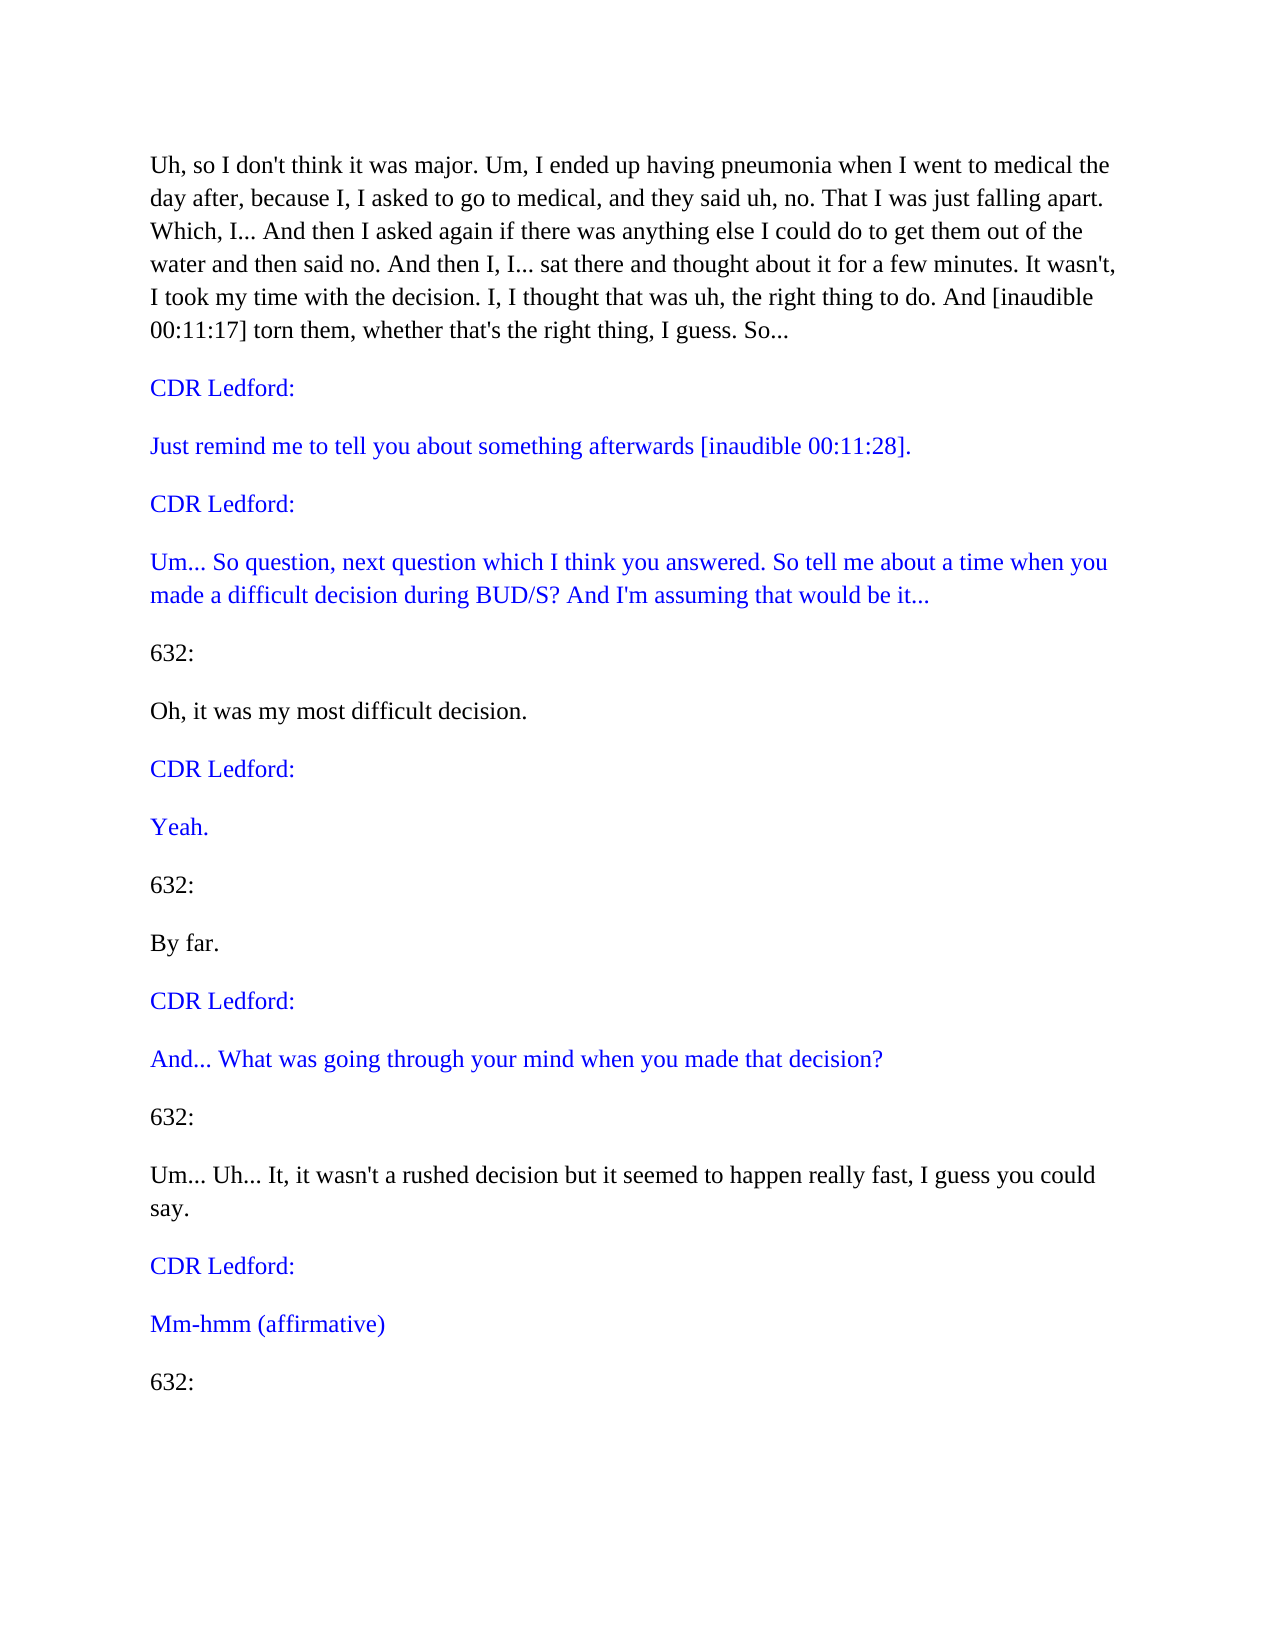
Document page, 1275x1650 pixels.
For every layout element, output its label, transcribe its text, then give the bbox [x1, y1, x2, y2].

text Mm-hmm (affirmative) [150, 1309, 1125, 1338]
text Oh, it was my most difficult decision. [150, 696, 1125, 725]
text By far. [150, 928, 1125, 957]
text And... What was going through your mind when you made that decision? [150, 1044, 1125, 1073]
text 632: [150, 638, 1125, 667]
text CDR Ledford: [150, 754, 1125, 783]
text CDR Ledford: [150, 373, 1125, 402]
text 632: [150, 870, 1125, 899]
text 632: [150, 1102, 1125, 1131]
text Um... So question, next question which I think you answered. So tell me about a time when you made a difficult decision during BUD/S? And I'm assuming that would be it... [150, 547, 1125, 609]
text CDR Ledford: [150, 489, 1125, 518]
text CDR Ledford: [150, 986, 1125, 1015]
text Uh, so I don't think it was major. Um, I ended up having pneumonia when I went to medical the day after, because I, I asked to go to medical, and they said uh, no. That I was just falling apart. Which, I... And then I asked again if there was anything else I could do to get them out of the water and then said no. And then I, I... sat there and thought about it for a few minutes. It wasn't, I took my time with the decision. I, I thought that was uh, the right thing to do. And [inaudible 00:11:17] torn them, whether that's the right thing, I guess. So... [150, 150, 1125, 344]
text Just remind me to tell you about something afterwards [inaudible 00:11:28]. [150, 431, 1125, 460]
text Um... Uh... It, it wasn't a rushed decision but it seemed to happen really fast, I guess you could say. [150, 1160, 1125, 1222]
text Yeah. [150, 812, 1125, 841]
text 632: [150, 1367, 1125, 1396]
text CDR Ledford: [150, 1251, 1125, 1280]
